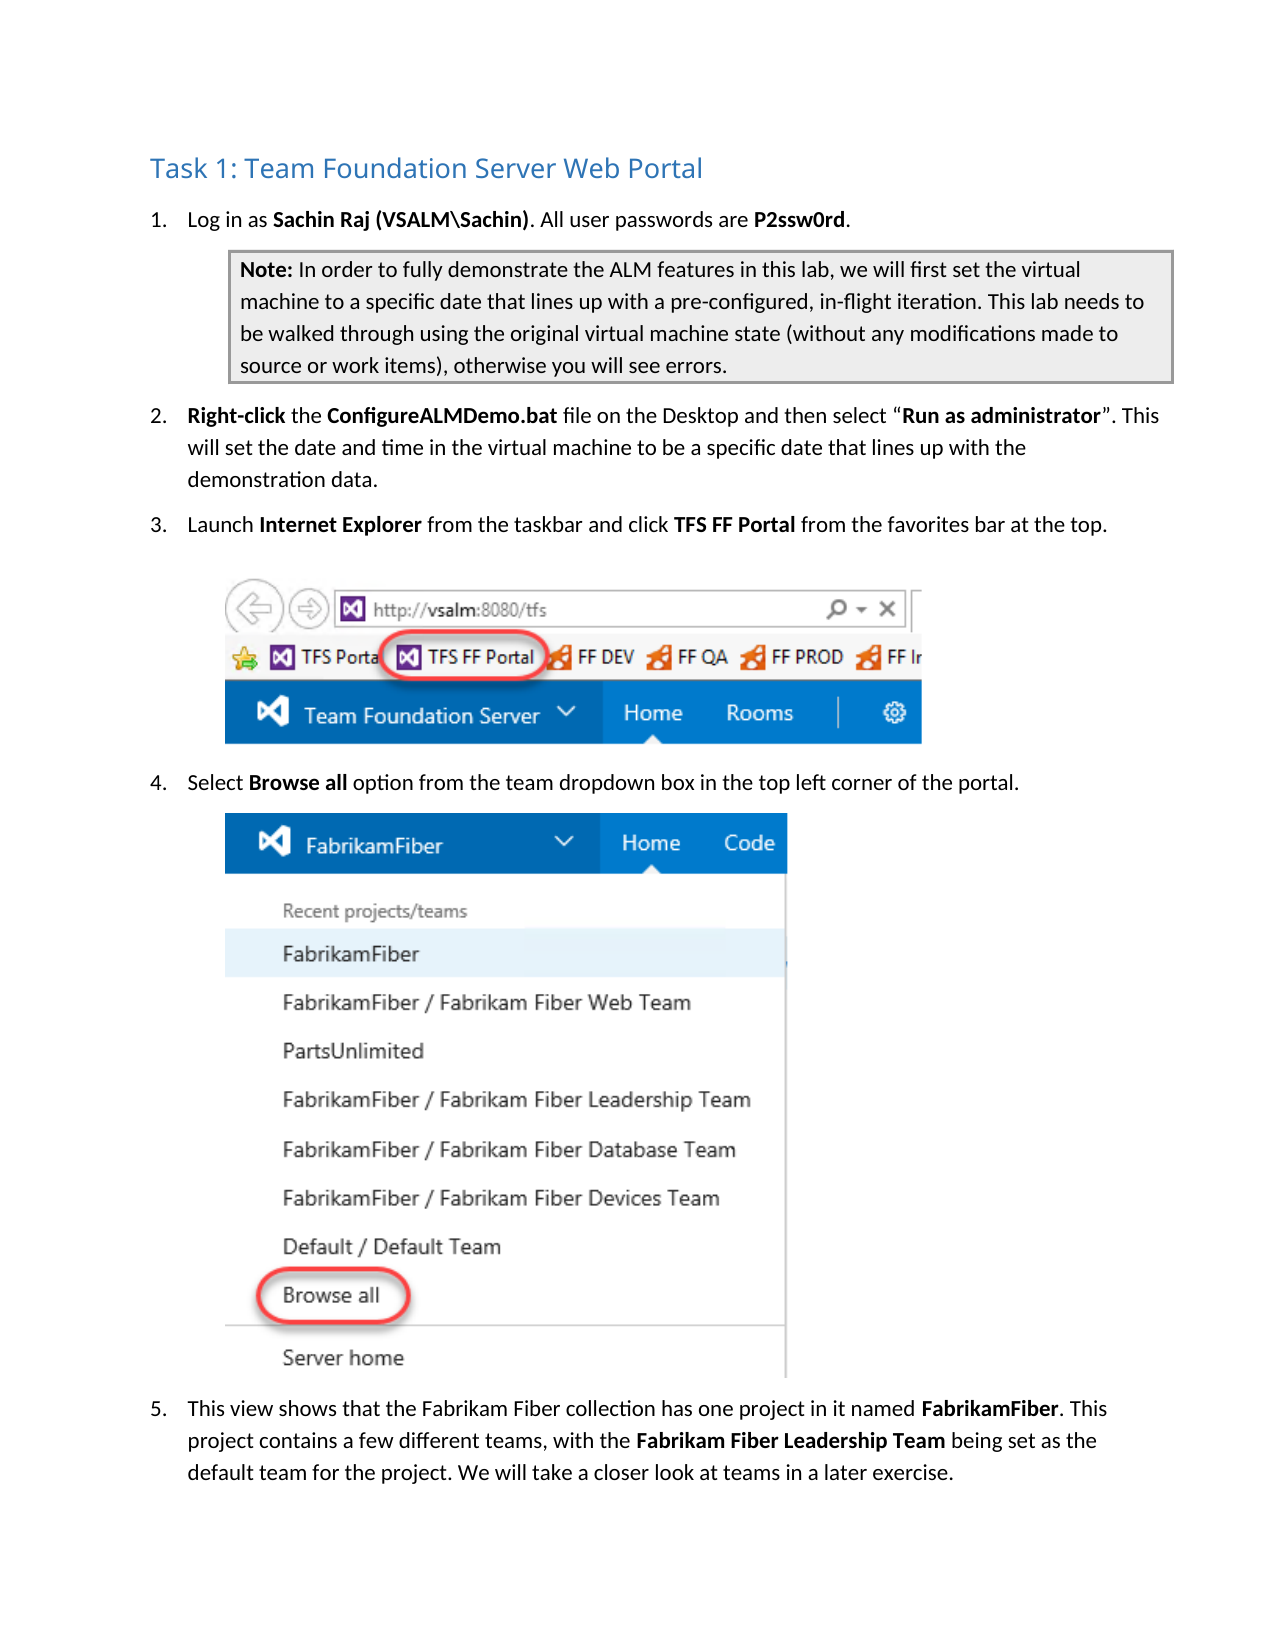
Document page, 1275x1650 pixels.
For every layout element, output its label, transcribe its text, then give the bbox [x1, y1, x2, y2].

subtitle Task 1: Team Foundation Server Web Portal [150, 150, 1162, 187]
list This view shows that the Fabrikam Fiber collection has one project in it named FabrikamFiber. This project contains a few different teams, with the Fabrikam Fiber Leadership Team being set as the default team for the project. We will take a closer look at teams in a later exercise. [150, 1394, 1162, 1486]
text Note: In order to fully demonstrate the ALM features in this lab, we will first set the virtual machine to a specific date that lines up with a pre-configured, in-flight iteration. This lab needs to be walked through using the original virtual machine state (without any modifications made to source or work items), otherwise you will see errors. [231, 253, 1171, 381]
list Log in as Sachin Raj (VSALM\Sachin). All user passwords are P2ssw0rd. [150, 205, 1162, 233]
list Right-click the ConfigureALMDemo.bat file on the Desktop and then select “Run as administrator”. This will set the date and time in the virtual machine to be a specific date that lines up with the demonstration data. [150, 401, 1162, 494]
list Select Browse all option from the team dropdown box in the top left corner of the portal. [150, 768, 1162, 797]
list Launch Internet Explorer from the taskbar and click TFS FF Portal from the favorites bar at the top. [150, 510, 1162, 538]
picture [225, 813, 788, 1378]
picture [225, 555, 922, 752]
